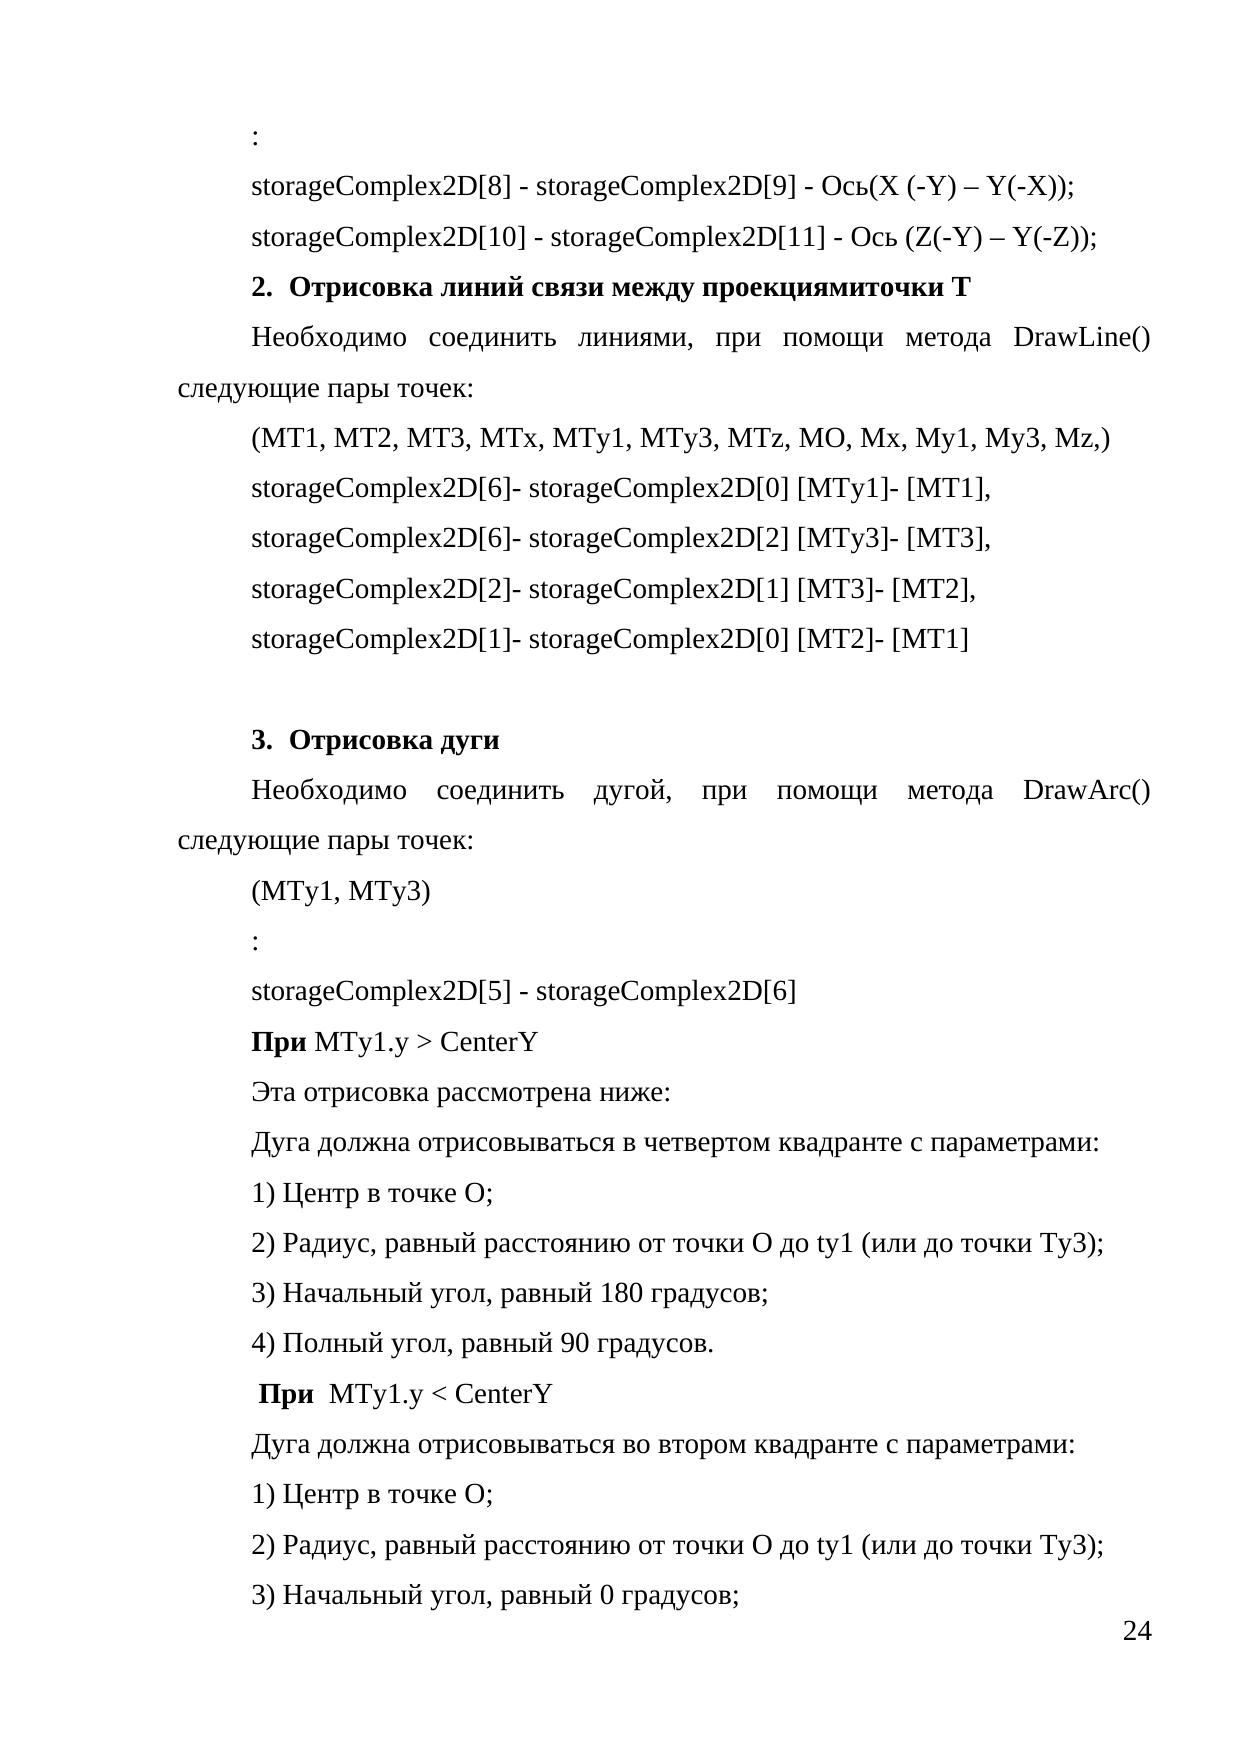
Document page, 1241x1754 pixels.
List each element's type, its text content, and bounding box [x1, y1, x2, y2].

text 1) Центр в точке O; [177, 1477, 1152, 1510]
text storageComplex2D[2]- storageComplex2D[1] [MT3]- [MT2], [177, 571, 1152, 604]
text (MTy1, MTy3) [177, 873, 1152, 906]
text storageComplex2D[6]- storageComplex2D[0] [MTу1]- [MT1], [177, 470, 1152, 504]
text storageComplex2D[1]- storageComplex2D[0] [MT2]- [MT1] [251, 621, 1152, 655]
text 2) Радиус, равный расстоянию от точки O до ty1 (или до точки Ty3); [177, 1225, 1152, 1258]
list Отрисовка дуги [251, 722, 1152, 755]
text Дуга должна отрисовываться в четвертом квадранте с параметрами: [177, 1124, 1152, 1158]
text Дуга должна отрисовываться во втором квадранте с параметрами: [177, 1426, 1152, 1460]
text Эта отрисовка рассмотрена ниже: [177, 1074, 1152, 1108]
list Отрисовка линий связи между проекциямиточки T [251, 269, 1152, 303]
text 3) Начальный угол, равный 180 градусов; [177, 1275, 1152, 1309]
text storageComplex2D[5] - storageComplex2D[6] [177, 973, 1152, 1007]
text При MTy1.y < СenterY [177, 1376, 1152, 1409]
text (MT1, MT2, MT3, MTx, MTy1, MTy3, MTz, MO, Mx, My1, My3, Mz,) [177, 420, 1152, 453]
text : [177, 118, 1152, 152]
text Необходимо соединить линиями, при помощи метода DrawLine() следующие пары точек: [177, 319, 1152, 403]
text storageComplex2D[10] - storageComplex2D[11] - Ось (Z(-Y) – Y(-Z)); [177, 219, 1152, 252]
text 4) Полный угол, равный 90 градусов. [177, 1326, 1152, 1359]
text storageComplex2D[6]- storageComplex2D[2] [MTу3]- [MT3], [177, 521, 1152, 554]
text : [177, 923, 1152, 957]
text Необходимо соединить дугой, при помощи метода DrawArc() следующие пары точек: [177, 772, 1152, 856]
text 3) Начальный угол, равный 0 градусов; [177, 1577, 1152, 1611]
text 2) Радиус, равный расстоянию от точки O до ty1 (или до точки Ty3); [177, 1527, 1152, 1560]
text storageComplex2D[8] - storageComplex2D[9] - Ось(X (-Y) – Y(-X)); [177, 168, 1152, 202]
text 1) Центр в точке O; [177, 1175, 1152, 1208]
text При MTy1.y > СenterY [177, 1024, 1152, 1057]
